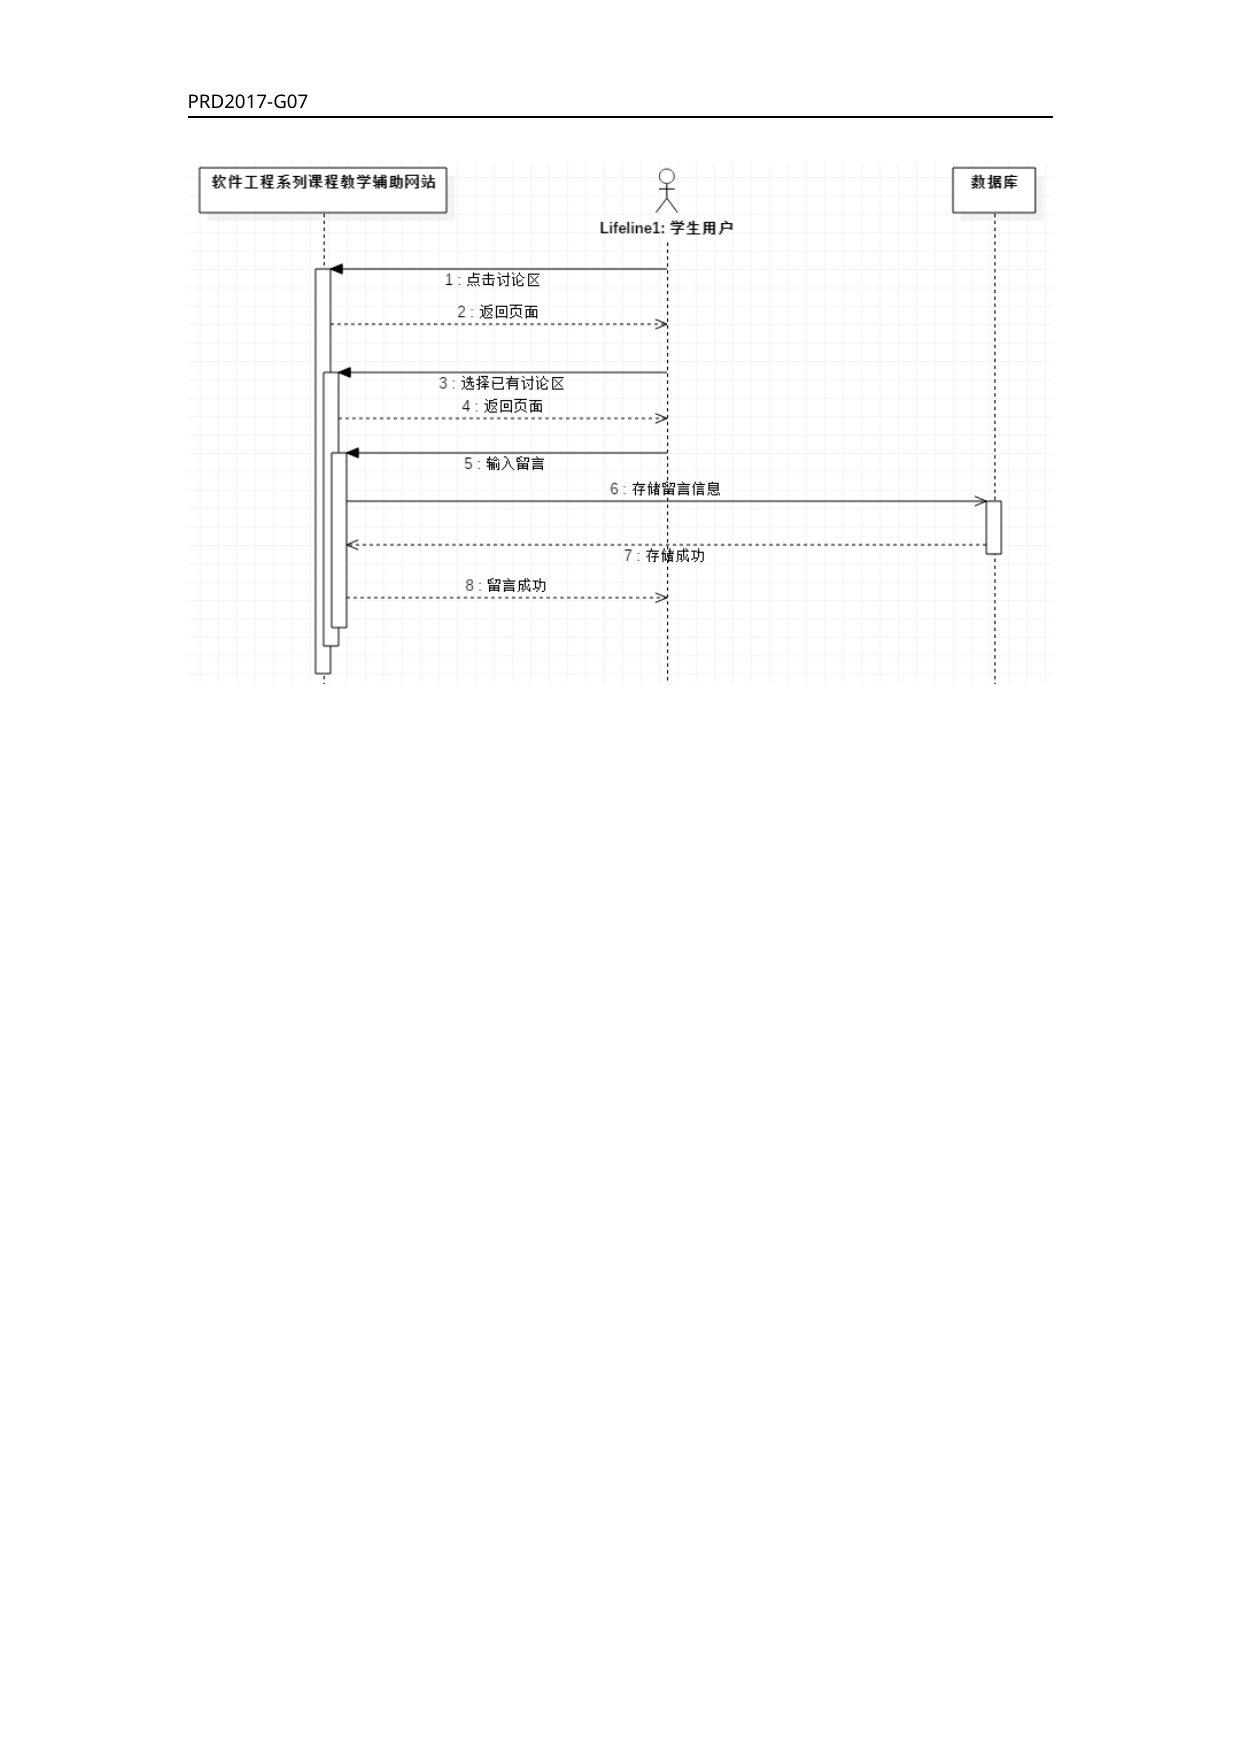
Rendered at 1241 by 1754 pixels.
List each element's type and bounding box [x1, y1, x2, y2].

picture [187, 162, 1053, 684]
